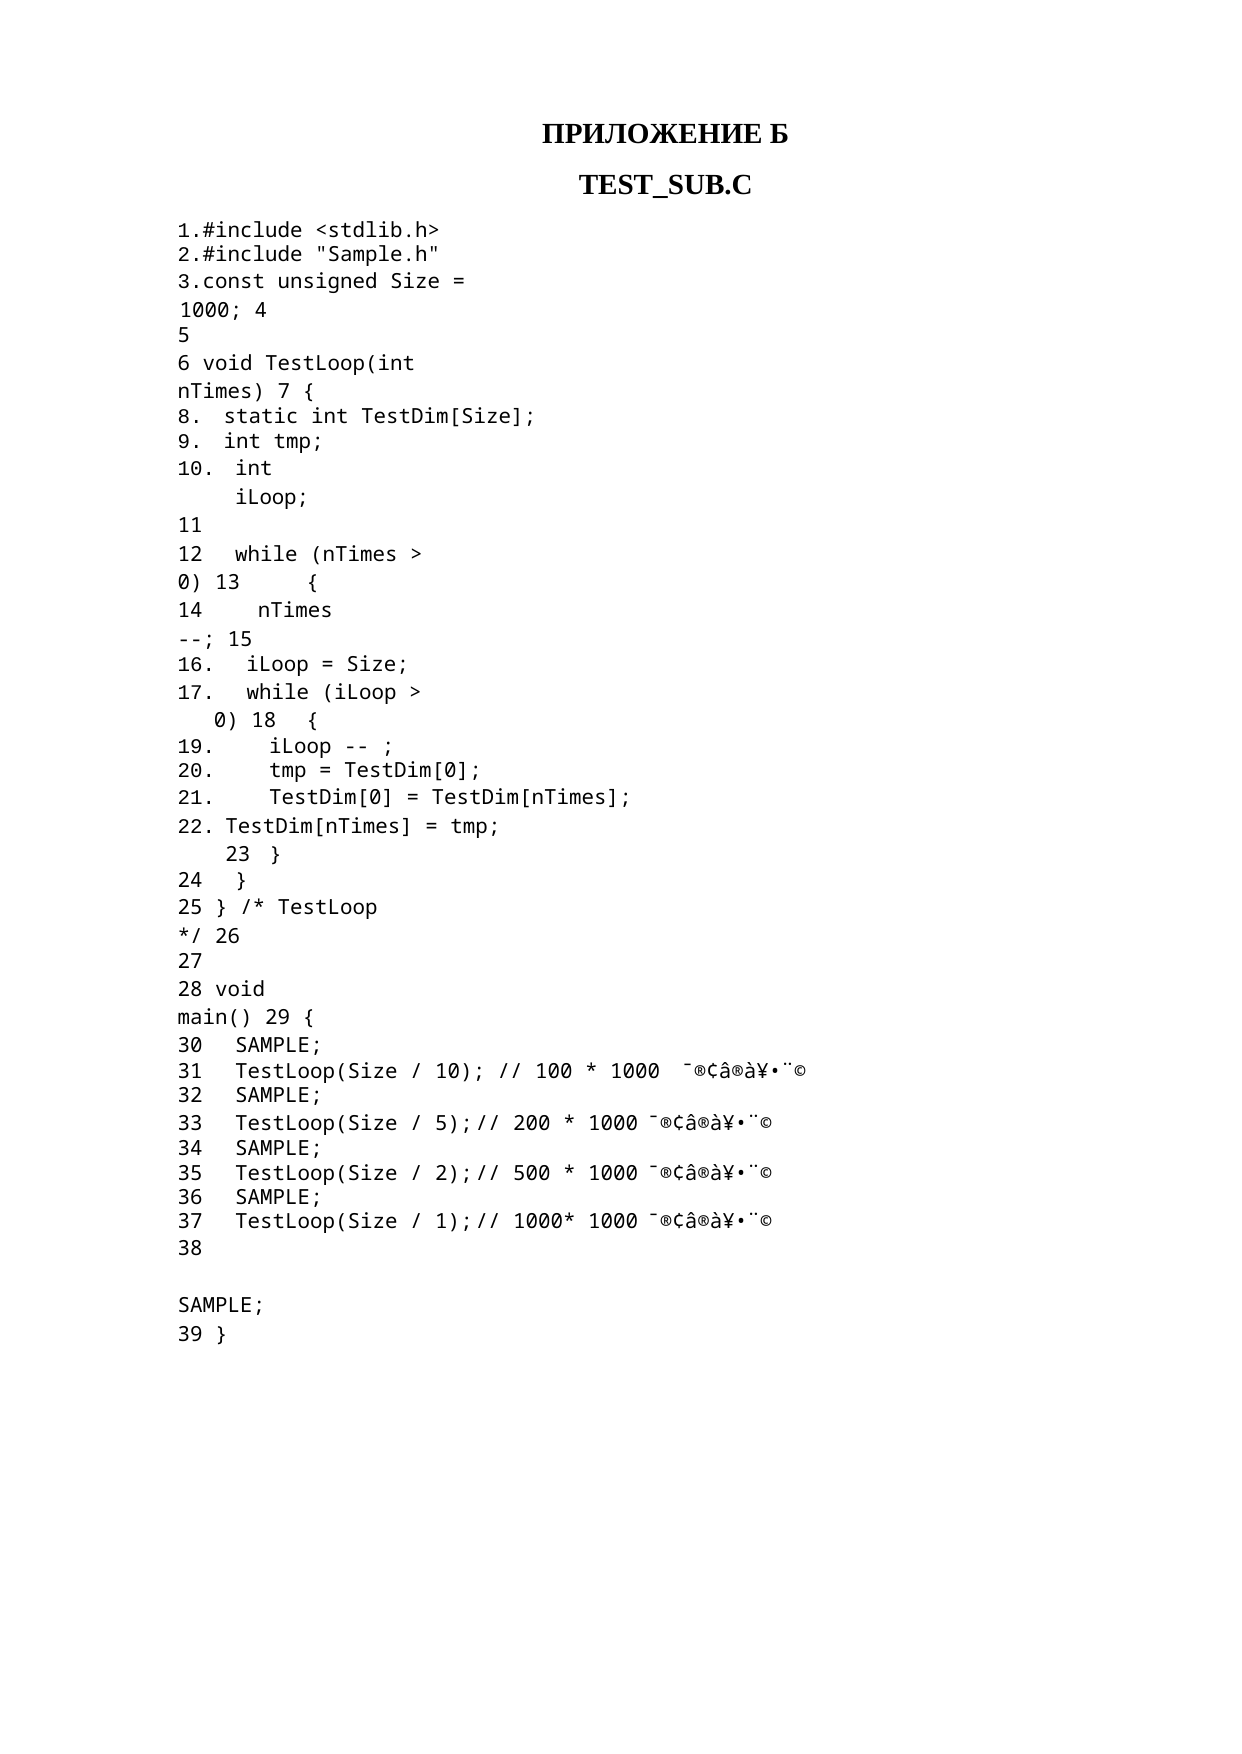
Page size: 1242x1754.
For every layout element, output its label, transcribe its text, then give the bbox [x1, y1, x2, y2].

text 35 TestLoop(Size / 2); // 500 * 1000 ¯®¢â®à¥•¨© [177, 1161, 1175, 1185]
text ПРИЛОЖЕНИЕ Б TEST_SUB.C [540, 117, 791, 201]
text 14 nTimes --; 15 [177, 596, 374, 652]
list TestDim[nTimes] = tmp; 23 } [177, 811, 523, 868]
text 28 void main() 29 { [177, 974, 341, 1031]
text 33 TestLoop(Size / 5); // 200 * 1000 ¯®¢â®à¥•¨© [177, 1108, 1175, 1136]
list #include "Sample.h" [177, 242, 1175, 266]
list while (iLoop > 0) 18 { [177, 677, 442, 734]
text 25 } /* TestLoop */ 26 [177, 892, 398, 949]
text 38 SAMPLE; [177, 1234, 317, 1319]
text 30 SAMPLE; [177, 1031, 1175, 1059]
text 11 [177, 510, 351, 539]
text 31 TestLoop(Size / 10); // 100 * 1000 ¯®¢â®à¥•¨© [177, 1059, 1175, 1083]
list int tmp; [177, 429, 1175, 453]
text 32 SAMPLE; [177, 1083, 1175, 1108]
text 24 } [177, 868, 1175, 892]
list int iLoop; [177, 453, 351, 510]
text 12 while (nTimes > 0) 13 { [177, 539, 442, 596]
list TestDim[0] = TestDim[nTimes]; [177, 782, 1175, 811]
text 37 TestLoop(Size / 1); // 1000* 1000 ¯®¢â®à¥•¨© [177, 1209, 1175, 1233]
text 27 [177, 949, 1175, 974]
list const unsigned Size = 1000; 4 [177, 266, 512, 323]
list iLoop -- ; [177, 734, 1175, 758]
list iLoop = Size; [177, 652, 1175, 677]
list #include <stdlib.h> [177, 218, 1175, 242]
text 5 [177, 323, 1175, 348]
list static int TestDim[Size]; [177, 404, 1175, 429]
text 6 void TestLoop(int nTimes) 7 { [177, 348, 490, 404]
text 36 SAMPLE; [177, 1185, 1175, 1209]
list tmp = TestDim[0]; [177, 758, 1175, 782]
text 34 SAMPLE; [177, 1136, 1175, 1161]
text 39 } [177, 1319, 317, 1347]
